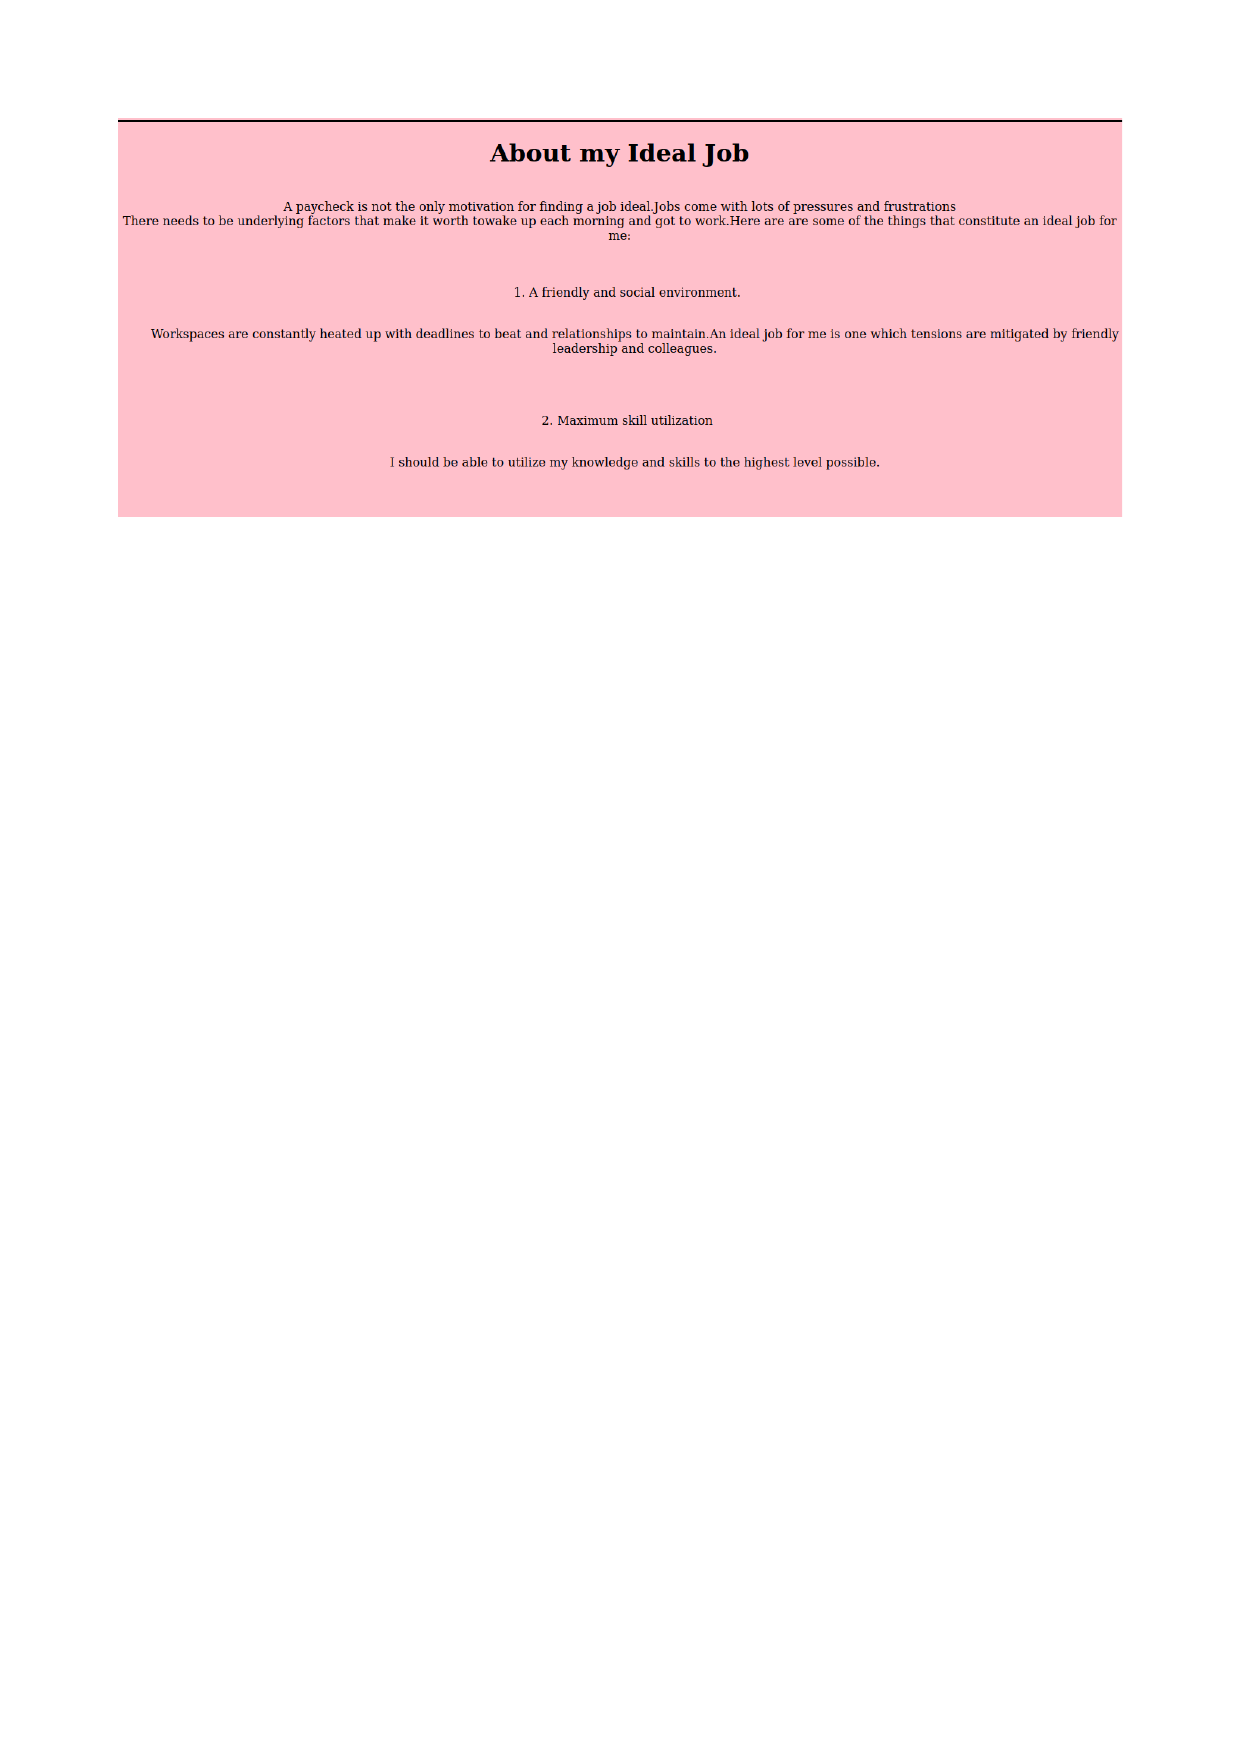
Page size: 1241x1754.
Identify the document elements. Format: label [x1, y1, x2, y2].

picture [118, 118, 1123, 517]
